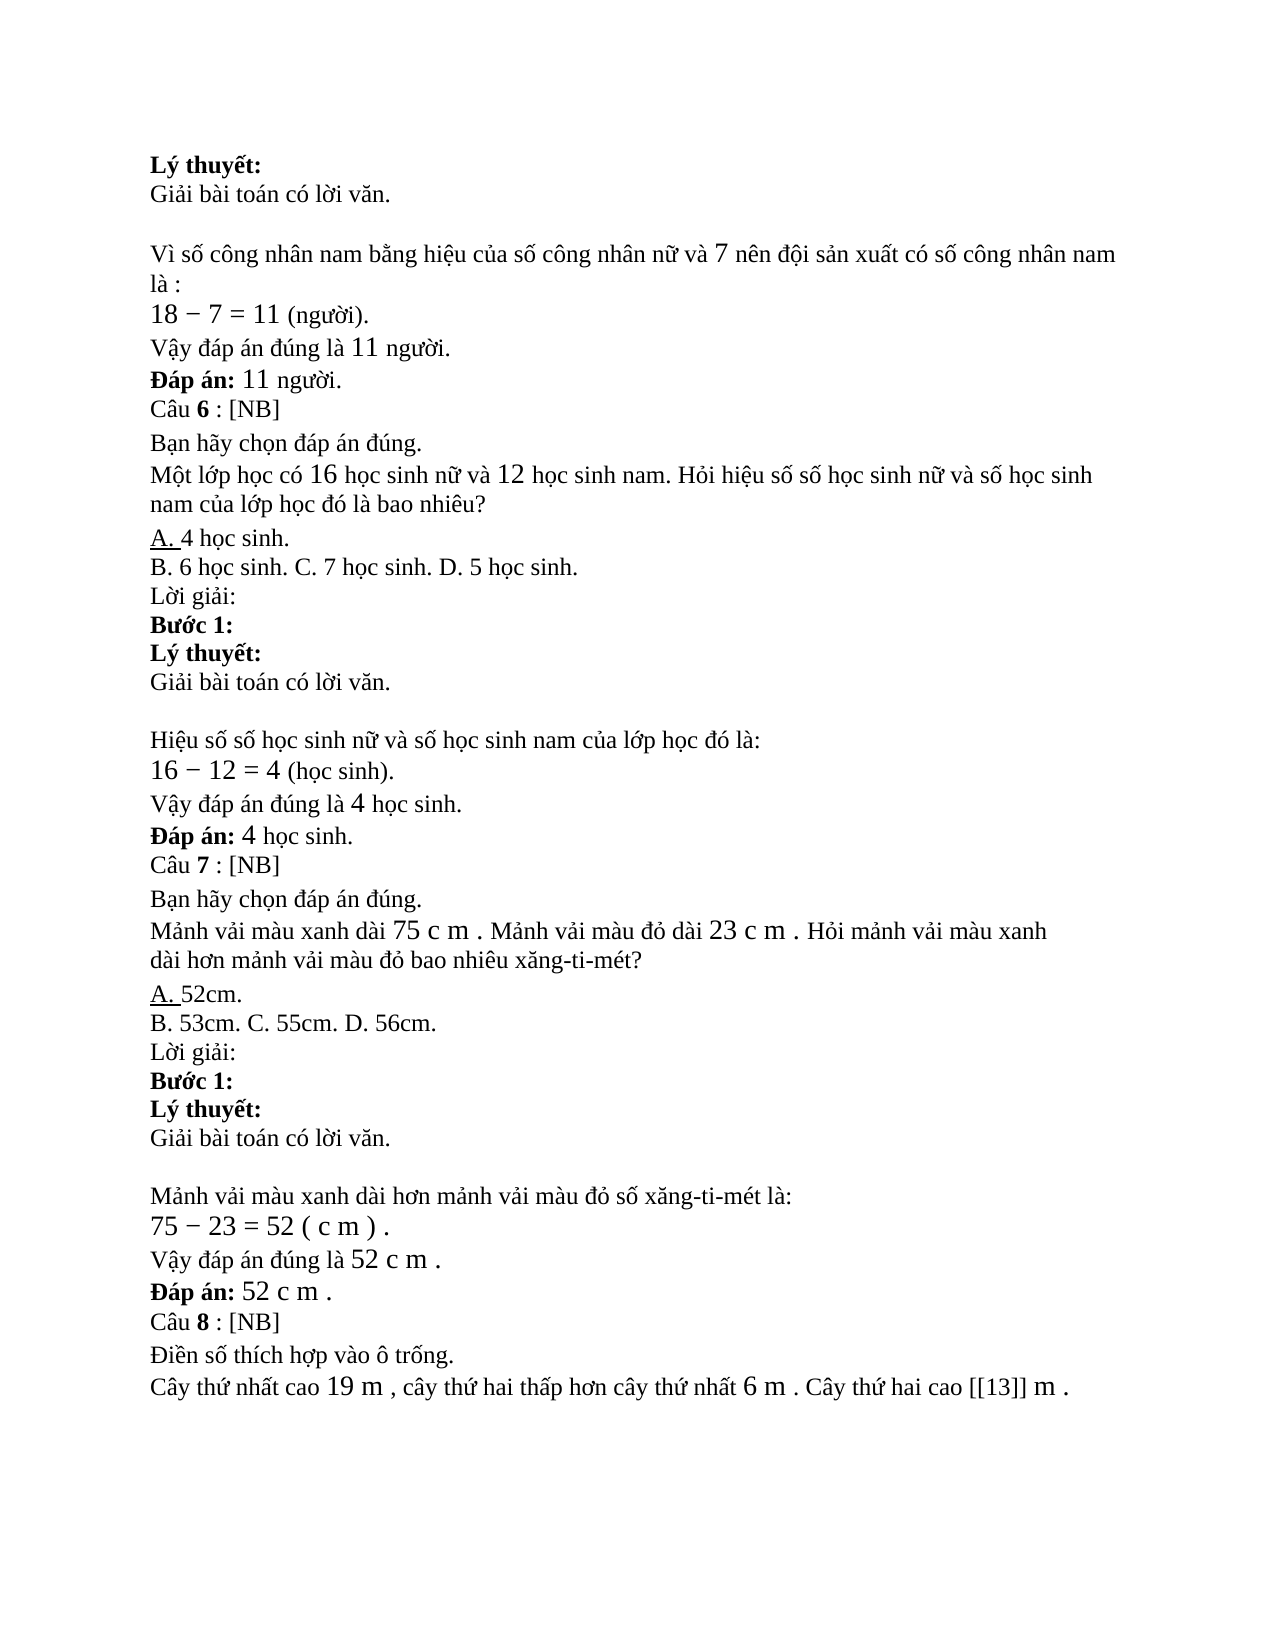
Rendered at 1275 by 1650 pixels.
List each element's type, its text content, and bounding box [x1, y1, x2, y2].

text Câu 7 : [NB] [150, 851, 1125, 879]
text A. 4 học sinh. [150, 523, 1125, 552]
text Lý thuyết: Giải bài toán có lời văn. Mảnh vải màu xanh dài hơn mảnh vải màu đỏ số xăng-ti-mét là: 75 − 23 = 52 ( c m ) . Vậy đáp án đúng là 52 c m . Đáp án: 52 c m . [150, 1094, 1125, 1307]
text B. 53cm. C. 55cm. D. 56cm. [150, 1008, 1125, 1037]
text Bạn hãy chọn đáp án đúng. Một lớp học có 16 học sinh nữ và 12 học sinh nam. Hỏi hiệu số số học sinh nữ và số học sinh nam của lớp học đó là bao nhiêu? [150, 428, 1125, 518]
text Bước 1: [150, 1066, 1125, 1094]
text Lý thuyết: Giải bài toán có lời văn. Hiệu số số học sinh nữ và số học sinh nam của lớp học đó là: 16 − 12 = 4 (học sinh). Vậy đáp án đúng là 4 học sinh. Đáp án: 4 học sinh. [150, 638, 1125, 851]
text Câu 8 : [NB] [150, 1307, 1125, 1335]
text Câu 6 : [NB] [150, 394, 1125, 423]
text Lời giải: [150, 1037, 1125, 1066]
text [150, 1341, 1125, 1402]
text B. 6 học sinh. C. 7 học sinh. D. 5 học sinh. [150, 552, 1125, 581]
text A. 52cm. [150, 979, 1125, 1008]
text Lời giải: [150, 581, 1125, 610]
text Bước 1: [150, 610, 1125, 638]
text Lý thuyết: Giải bài toán có lời văn. Vì số công nhân nam bằng hiệu của số công nhân nữ và 7 nên đội sản xuất có số công nhân nam là : 18 − 7 = 11 (người). Vậy đáp án đúng là 11 người. Đáp án: 11 người. [150, 150, 1125, 394]
text Bạn hãy chọn đáp án đúng. Mảnh vải màu xanh dài 75 c m . Mảnh vải màu đỏ dài 23 c m . Hỏi mảnh vải màu xanh dài hơn mảnh vải màu đỏ bao nhiêu xăng-ti-mét? [150, 884, 1125, 974]
